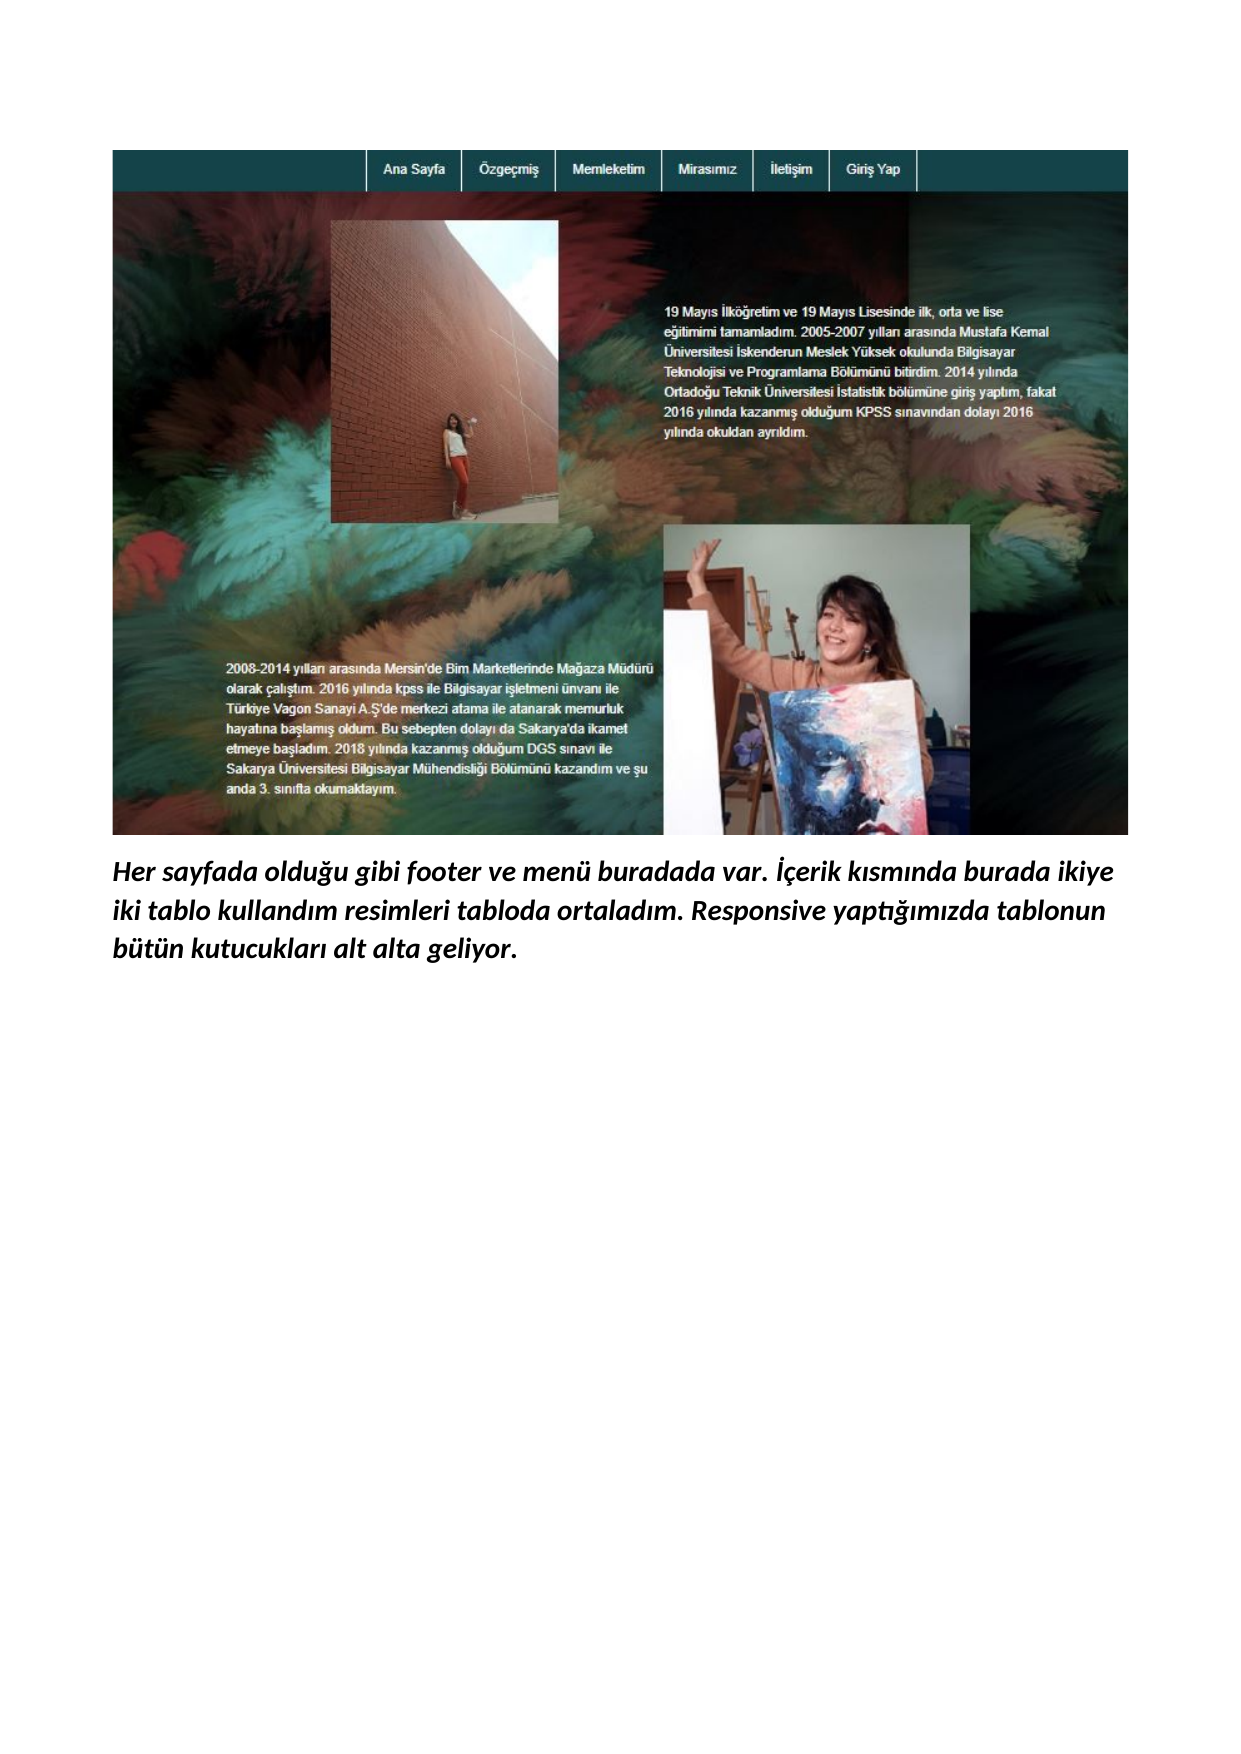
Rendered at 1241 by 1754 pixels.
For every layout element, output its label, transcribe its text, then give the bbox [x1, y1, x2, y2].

picture [112, 150, 1129, 835]
text Her sayfada olduğu gibi footer ve menü buradada var. İçerik kısmında burada ikiye iki tablo kullandım resimleri tabloda ortaladım. Responsive yaptığımızda tablonun bütün kutucukları alt alta geliyor. [112, 853, 1128, 966]
